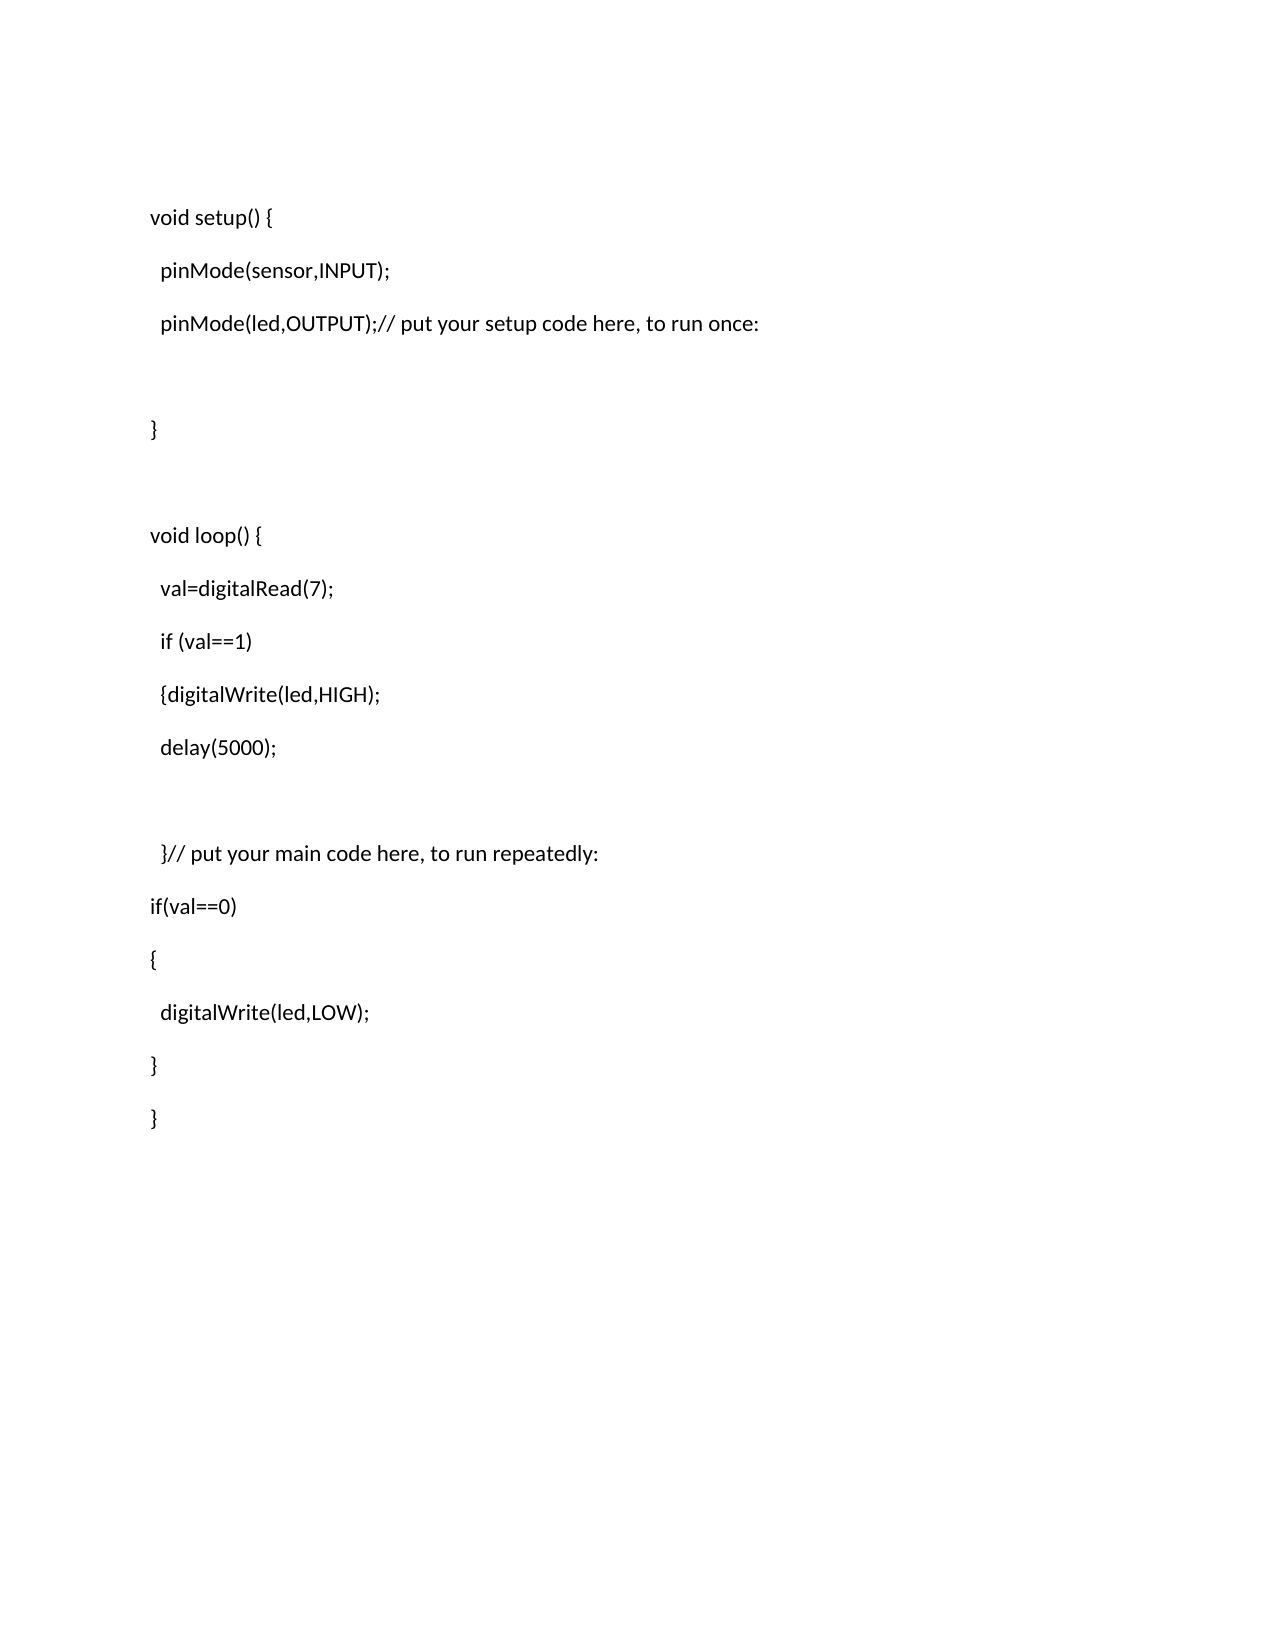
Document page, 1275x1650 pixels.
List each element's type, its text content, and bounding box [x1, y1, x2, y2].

text if (val==1) [150, 627, 1125, 655]
text pinMode(sensor,INPUT); [150, 256, 1125, 284]
text }// put your main code here, to run repeatedly: [150, 839, 1125, 867]
text if(val==0) [150, 892, 1125, 920]
text delay(5000); [150, 733, 1125, 761]
text { [150, 945, 1125, 973]
text val=digitalRead(7); [150, 574, 1125, 602]
text } [150, 1104, 1125, 1132]
text void setup() { [150, 203, 1125, 231]
text pinMode(led,OUTPUT);// put your setup code here, to run once: [150, 309, 1125, 337]
text } [150, 415, 1125, 443]
text digitalWrite(led,LOW); [150, 998, 1125, 1026]
text {digitalWrite(led,HIGH); [150, 680, 1125, 708]
text void loop() { [150, 521, 1125, 549]
text } [150, 1051, 1125, 1079]
